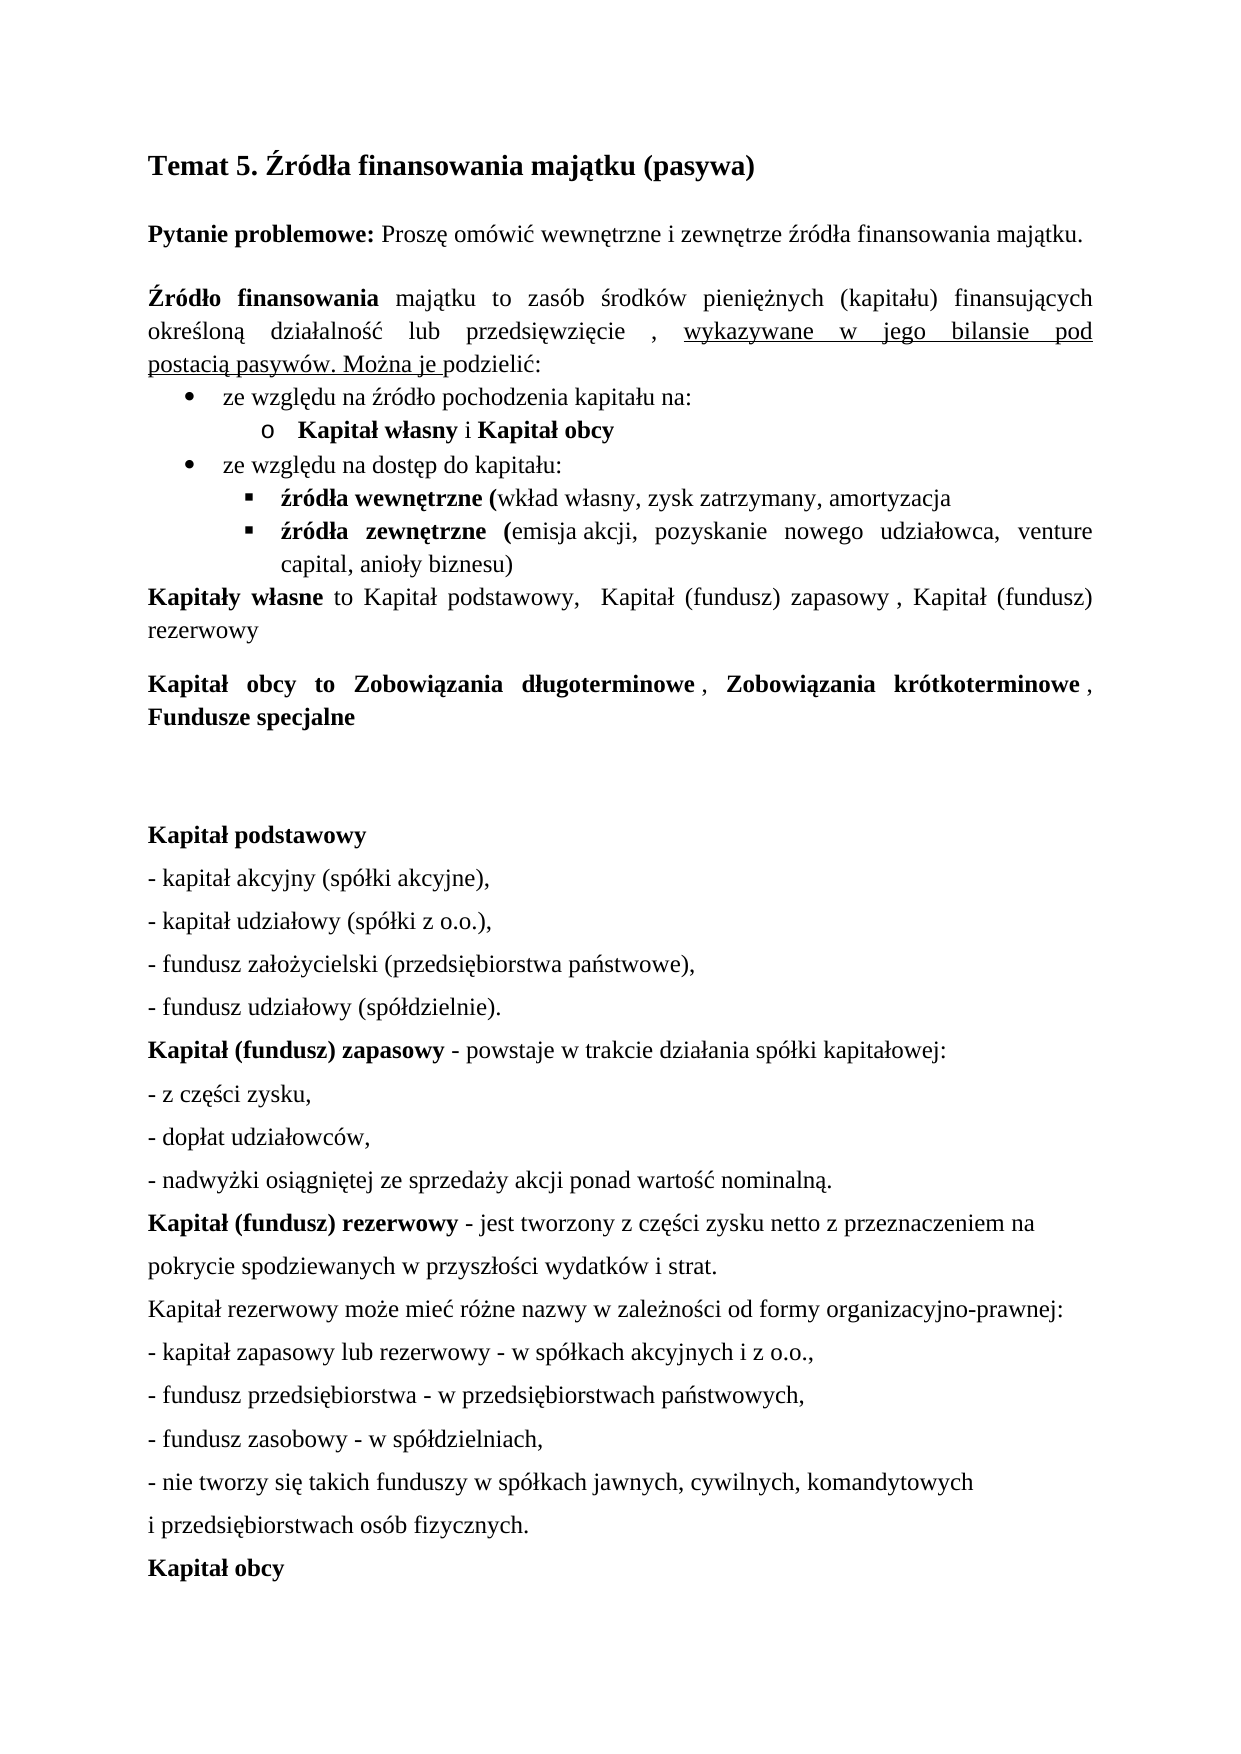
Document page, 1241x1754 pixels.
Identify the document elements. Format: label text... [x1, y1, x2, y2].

text Kapitał obcy to Zobowiązania długoterminowe , Zobowiązania krótkoterminowe , Fundusze specjalne [148, 698, 1093, 731]
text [148, 820, 1093, 1582]
list źródła wewnętrzne (wkład własny, zysk zatrzymany, amortyzacja [243, 483, 1093, 512]
list ze względu na źródło pochodzenia kapitału na: [185, 382, 1093, 411]
text Pytanie problemowe: Proszę omówić wewnętrzne i zewnętrze źródła finansowania majątku. [148, 219, 1093, 247]
text Kapitały własne to Kapitał podstawowy, Kapitał (fundusz) zapasowy , Kapitał (fundusz) rezerwowy [148, 611, 1093, 644]
text Źródło finansowania majątku to zasób środków pieniężnych (kapitału) finansujących określoną działalność lub przedsięwzięcie , wykazywane w jego bilansie pod postacią pasywów. Można je podzielić: [148, 283, 1093, 377]
text Temat 5. Źródła finansowania majątku (pasywa) [148, 148, 1093, 181]
list źródła zewnętrzne (emisja akcji, pozyskanie nowego udziałowca, venture capital, anioły biznesu) [243, 516, 1093, 578]
list ze względu na dostęp do kapitału: [185, 450, 1093, 479]
list Kapitał własny i Kapitał obcy [260, 415, 1093, 446]
